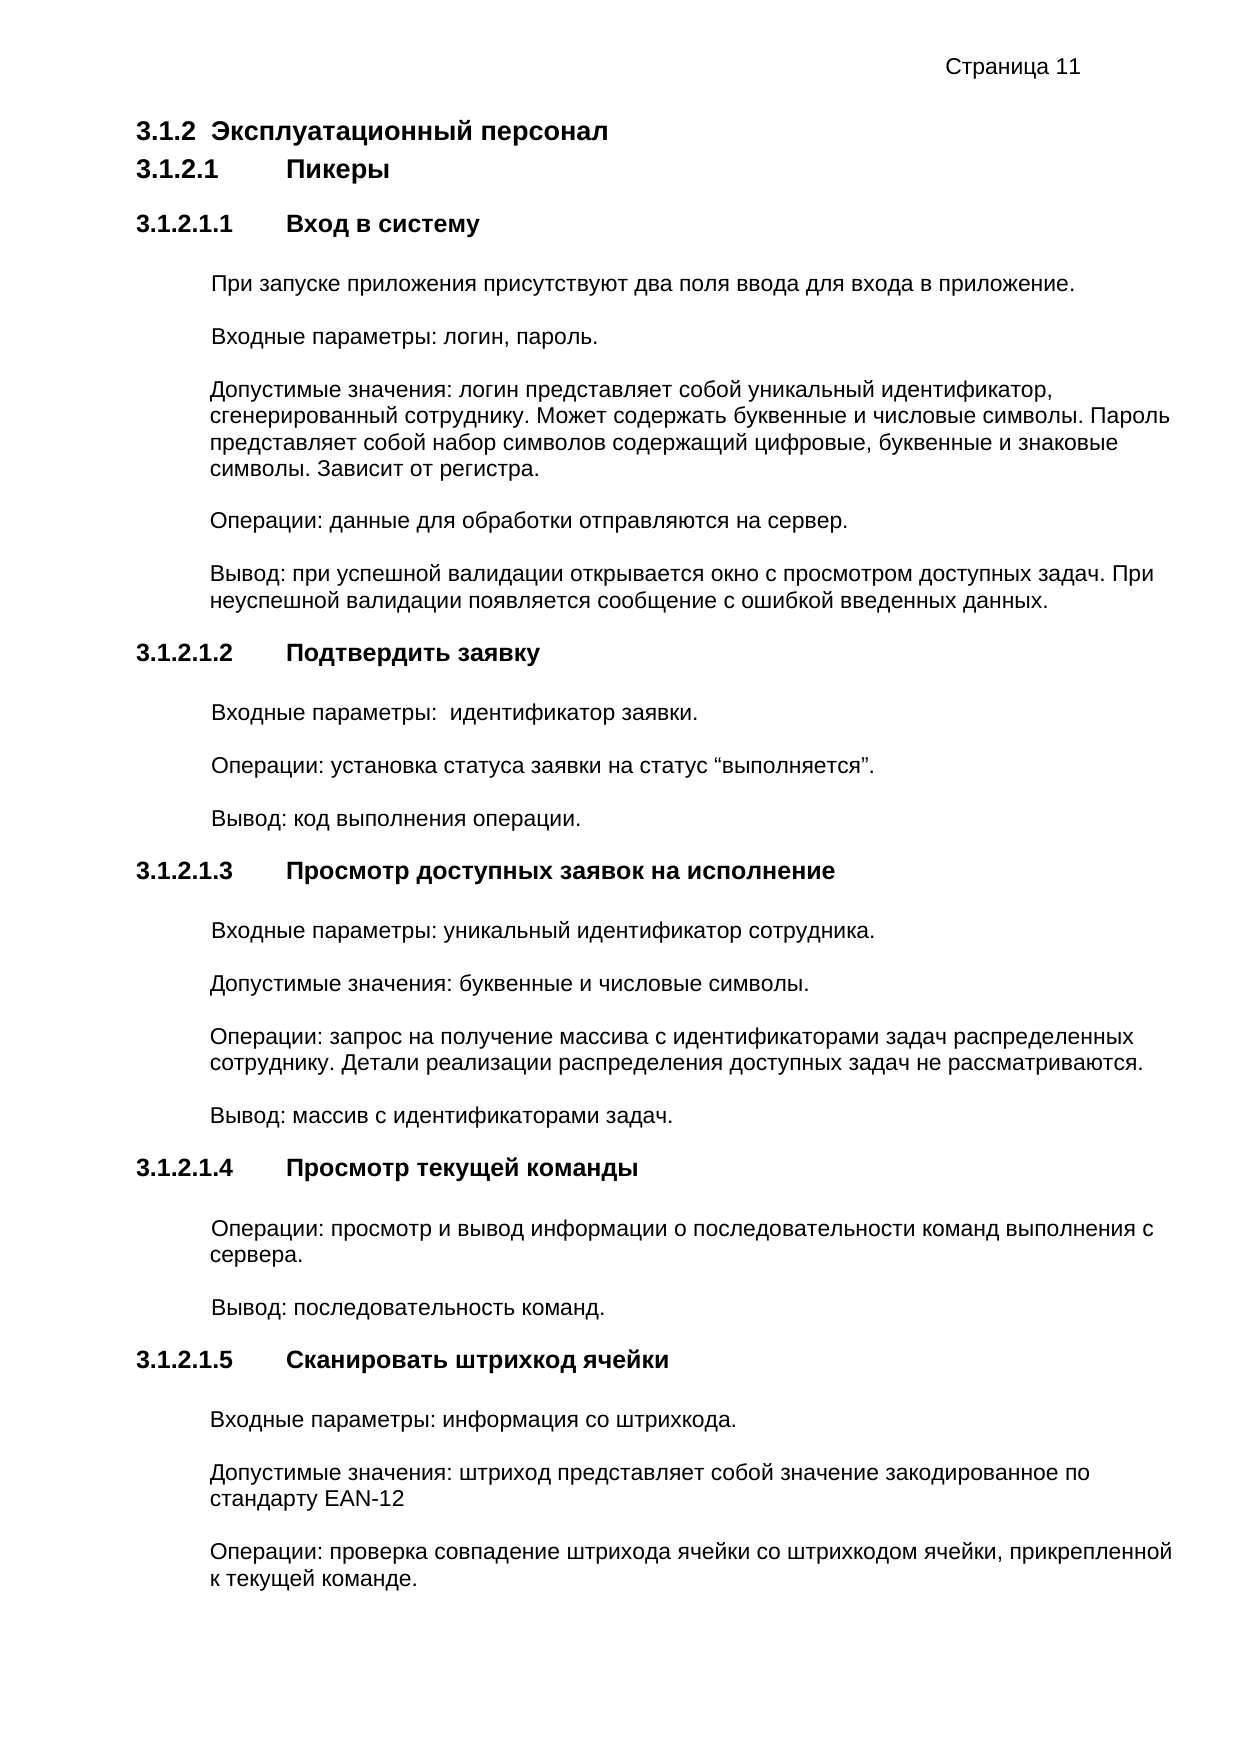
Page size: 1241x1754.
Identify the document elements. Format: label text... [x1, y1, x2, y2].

text Вывод: код выполнения операции. [195, 805, 1181, 831]
subtitle Просмотр текущей команды [136, 1153, 1181, 1182]
text Входные параметры: уникальный идентификатор сотрудника. [136, 917, 1181, 944]
subtitle Вход в систему [136, 209, 1181, 238]
text Входные параметры: идентификатор заявки. [136, 699, 1181, 726]
subtitle Сканировать штрихкод ячейки [136, 1345, 1181, 1374]
subtitle Просмотр доступных заявок на исполнение [136, 856, 1181, 885]
list Пикеры [136, 153, 1181, 184]
text Вывод: последовательность команд. [136, 1294, 1181, 1320]
text Операции: просмотр и вывод информации о последовательности команд выполнения с сервера. [209, 1214, 1181, 1267]
text Операции: установка статуса заявки на статус “выполняется”. [195, 752, 1181, 778]
text Входные параметры: информация со штрихкода. [136, 1406, 1181, 1459]
subtitle Эксплуатационный персонал [136, 115, 1181, 146]
text Допустимые значения: штриход представляет собой значение закодированное по стандарту EAN-12 Операции: проверка совпадение штрихода ячейки со штрихкодом ячейки, прикрепленной к текущей команде. [209, 1459, 1181, 1591]
text Входные параметры: логин, пароль. [209, 323, 1181, 376]
text Вывод: массив с идентификаторами задач. [209, 1102, 1181, 1128]
text Вывод: при успешной валидации открывается окно с просмотром доступных задач. При неуспешной валидации появляется сообщение с ошибкой введенных данных. [209, 560, 1181, 613]
text При запуске приложения присутствуют два поля ввода для входа в приложение. [136, 270, 1181, 297]
subtitle Подтвердить заявку [136, 638, 1181, 667]
text Операции: запрос на получение массива с идентификаторами задач распределенных сотруднику. Детали реализации распределения доступных задач не рассматриваются. [209, 1023, 1181, 1076]
text Допустимые значения: логин представляет собой уникальный идентификатор, сгенерированный сотруднику. Может содержать буквенные и числовые символы. Пароль представляет собой набор символов содержащий цифровые, буквенные и знаковые символы. Зависит от регистра. Операции: данные для обработки отправляются на сервер. [209, 376, 1181, 534]
text Допустимые значения: буквенные и числовые символы. [209, 970, 1181, 996]
